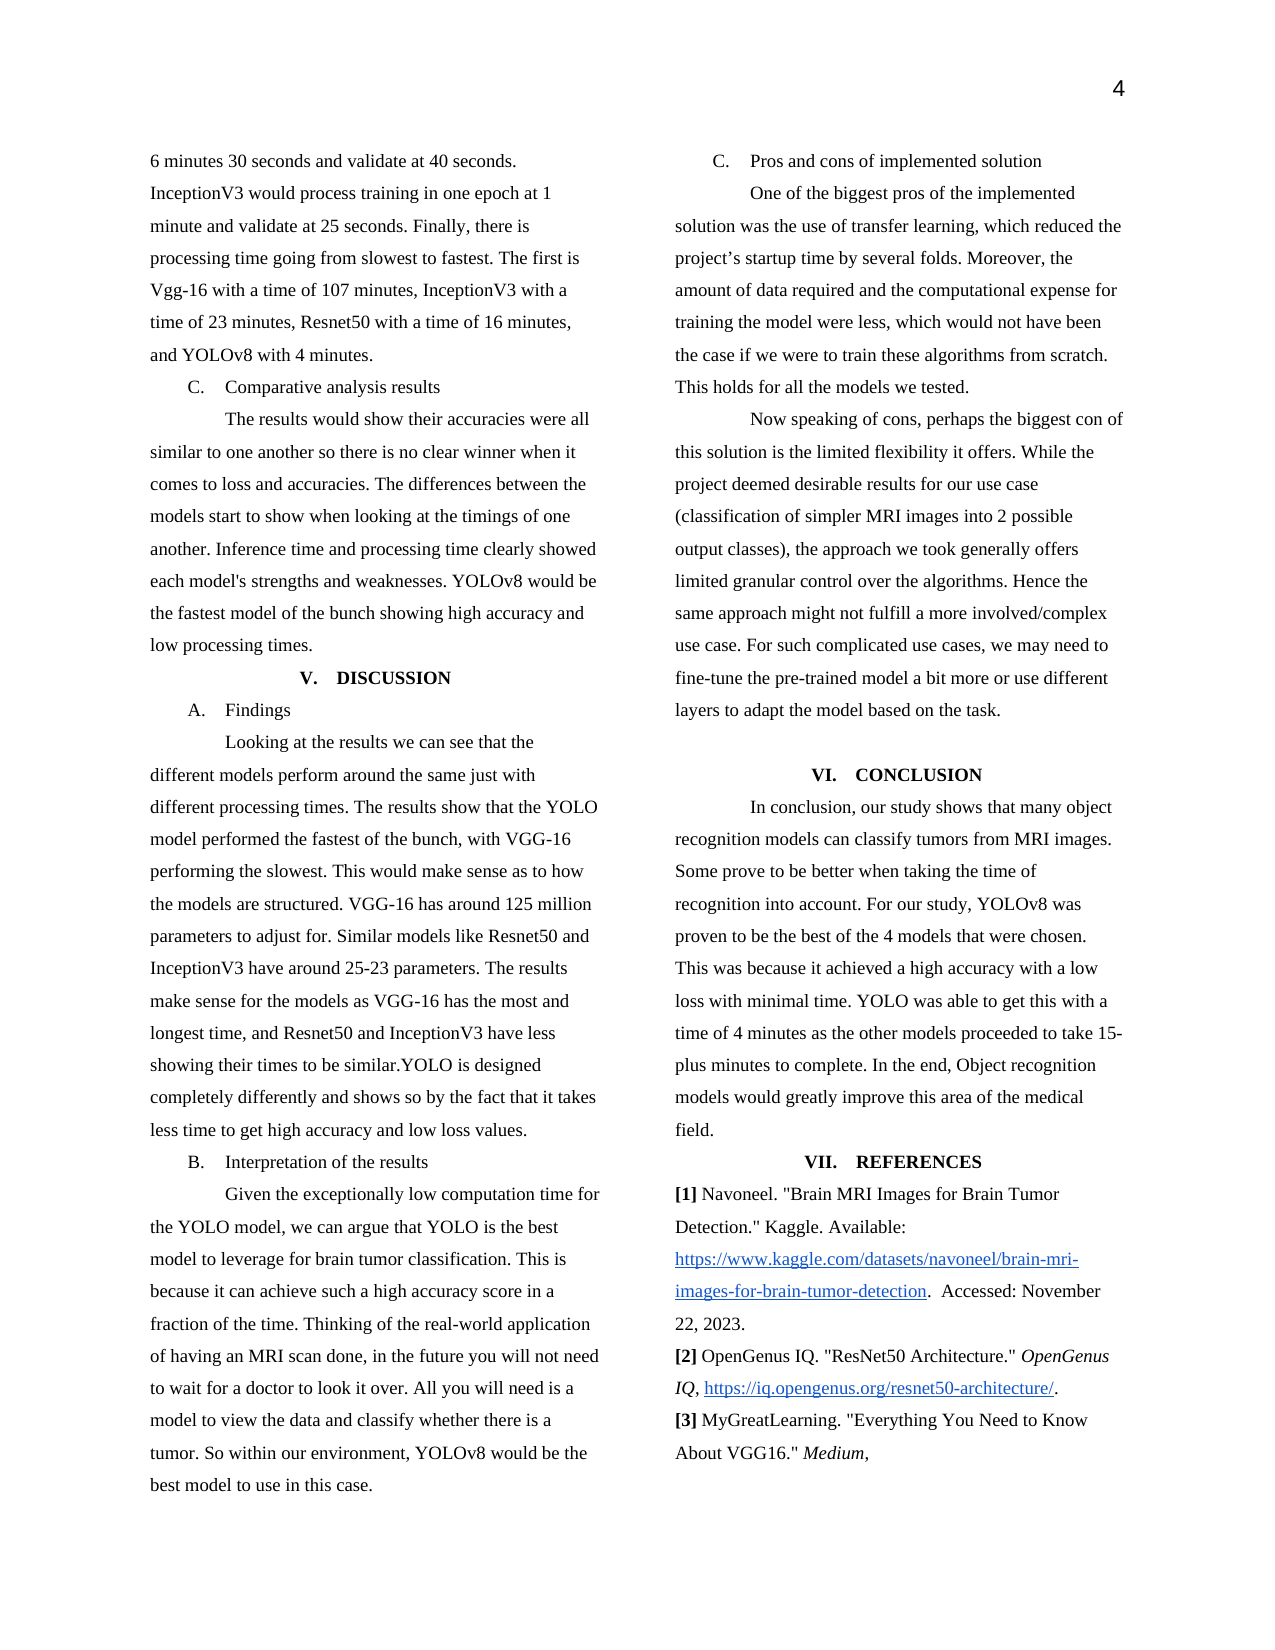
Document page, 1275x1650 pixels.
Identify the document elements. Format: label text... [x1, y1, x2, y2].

text The results would show their accuracies were all similar to one another so there is no clear winner when it comes to loss and accuracies. The differences between the models start to show when looking at the timings of one another. Inference time and processing time clearly showed each model's strengths and weaknesses. YOLOv8 would be the fastest model of the bunch showing high accuracy and low processing times. [150, 408, 600, 656]
text [2] OpenGenus IQ. "ResNet50 Architecture." OpenGenus IQ, https://iq.opengenus.org/resnet50-architecture/. [675, 1345, 1125, 1399]
text In conclusion, our study shows that many object recognition models can classify tumors from MRI images. Some prove to be better when taking the time of recognition into account. For our study, YOLOv8 was proven to be the best of the 4 models that were chosen. This was because it achieved a high accuracy with a low loss with minimal time. YOLO was able to get this with a time of 4 minutes as the other models proceeded to take 15-plus minutes to complete. In the end, Object recognition models would greatly improve this area of the medical field. [675, 796, 1125, 1140]
text Given the exceptionally low computation time for the YOLO model, we can argue that YOLO is the best model to leverage for brain tumor classification. This is because it can achieve such a high accuracy score in a fraction of the time. Thinking of the real-world application of having an MRI scan done, in the future you will not need to wait for a doctor to look it over. All you will need is a model to view the data and classify whether there is a tumor. So within our environment, YOLOv8 would be the best model to use in this case. [150, 1183, 600, 1496]
list Comparative analysis results [187, 376, 600, 398]
text [1] Navoneel. "Brain MRI Images for Brain Tumor Detection." Kaggle. Available: https://www.kaggle.com/datasets/navoneel/brain-mri-images-for-brain-tumor-detection. Accessed: November 22, 2023. [675, 1183, 1125, 1334]
list CONCLUSION [694, 763, 1125, 785]
list Findings [187, 699, 600, 721]
list DISCUSSION [169, 667, 600, 688]
text Now speaking of cons, perhaps the biggest con of this solution is the limited flexibility it offers. While the project deemed desirable results for our use case (classification of simpler MRI images into 2 possible output classes), the approach we took generally offers limited granular control over the algorithms. Hence the same approach might not fulfill a more involved/complex use case. For such complicated use cases, we may need to fine-tune the pre-trained model a bit more or use different layers to adapt the model based on the task. [675, 408, 1125, 721]
list Interpretation of the results [187, 1151, 600, 1173]
list Pros and cons of implemented solution [712, 150, 1125, 172]
list REFERENCES [694, 1151, 1125, 1173]
text Looking at the results we can see that the different models perform around the same just with different processing times. The results show that the YOLO model performed the fastest of the bunch, with VGG-16 performing the slowest. This would make sense as to how the models are structured. VGG-16 has around 125 million parameters to adjust for. Similar models like Resnet50 and InceptionV3 have around 25-23 parameters. The results make sense for the models as VGG-16 has the most and longest time, and Resnet50 and InceptionV3 have less showing their times to be similar.YOLO is designed completely differently and shows so by the fact that it takes less time to get high accuracy and low loss values. [150, 731, 600, 1140]
text One of the biggest pros of the implemented solution was the use of transfer learning, which reduced the project’s startup time by several folds. Moreover, the amount of data required and the computational expense for training the model were less, which would not have been the case if we were to train these algorithms from scratch. This holds for all the models we tested. [675, 182, 1125, 398]
